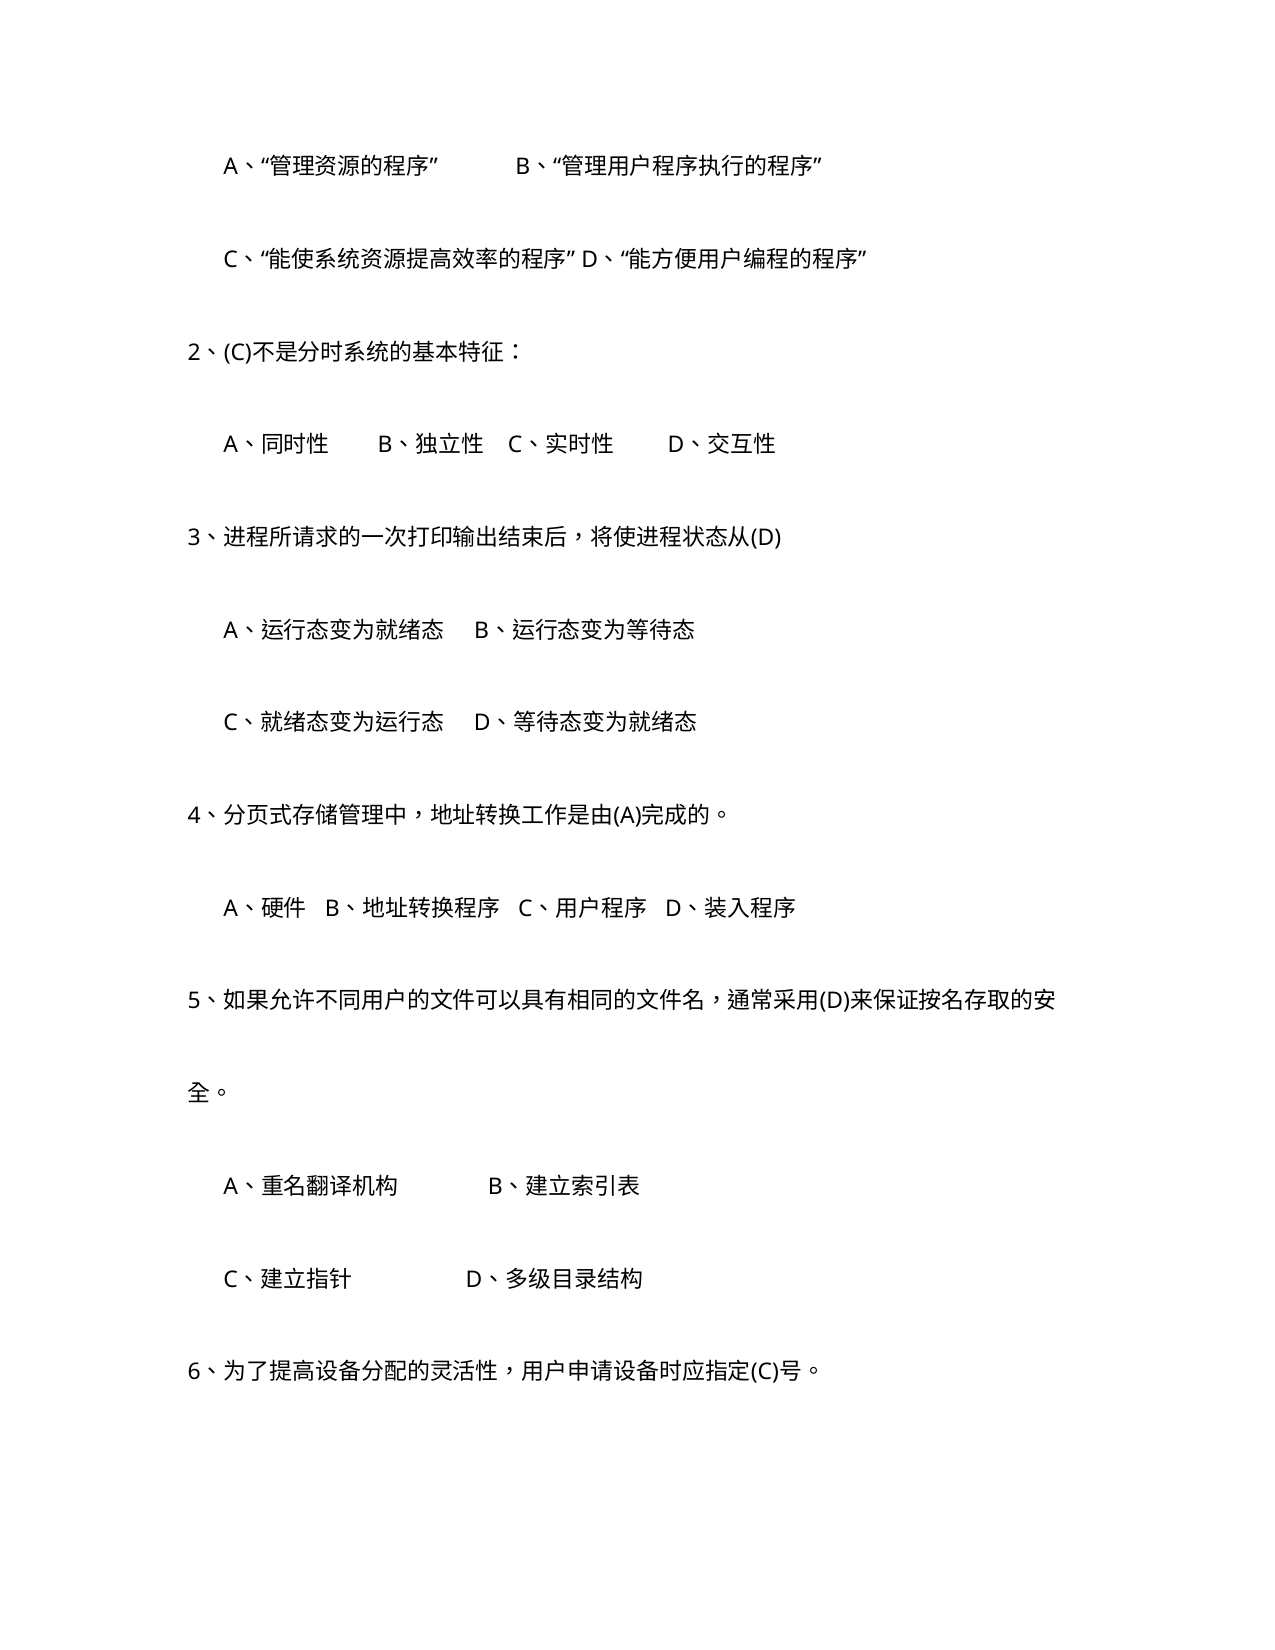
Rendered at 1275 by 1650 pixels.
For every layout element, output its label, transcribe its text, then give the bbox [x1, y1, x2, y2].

text C、就绪态变为运行态 D、等待态变为就绪态 [187, 706, 1087, 773]
text 2、(C)不是分时系统的基本特征： [187, 335, 1087, 403]
text 全。 [187, 1077, 1087, 1144]
text A、运行态变为就绪态 B、运行态变为等待态 [187, 613, 1087, 681]
text 4、分页式存储管理中，地址转换工作是由(A)完成的。 [187, 799, 1087, 866]
text 5、如果允许不同用户的文件可以具有相同的文件名，通常采用(D)来保证按名存取的安 [187, 984, 1087, 1052]
text A、同时性 B、独立性 C、实时性 D、交互性 [187, 428, 1087, 495]
text C、“能使系统资源提高效率的程序” D、“能方便用户编程的程序” [187, 243, 1087, 310]
text 3、进程所请求的一次打印输出结束后，将使进程状态从(D) [187, 521, 1087, 588]
text A、“管理资源的程序” B、“管理用户程序执行的程序” [187, 150, 1087, 217]
text A、硬件 B、地址转换程序 C、用户程序 D、装入程序 [187, 892, 1087, 959]
text C、建立指针 D、多级目录结构 [187, 1262, 1087, 1330]
text A、重名翻译机构 B、建立索引表 [187, 1170, 1087, 1237]
text 6、为了提高设备分配的灵活性，用户申请设备时应指定(C)号。 [187, 1355, 1087, 1422]
